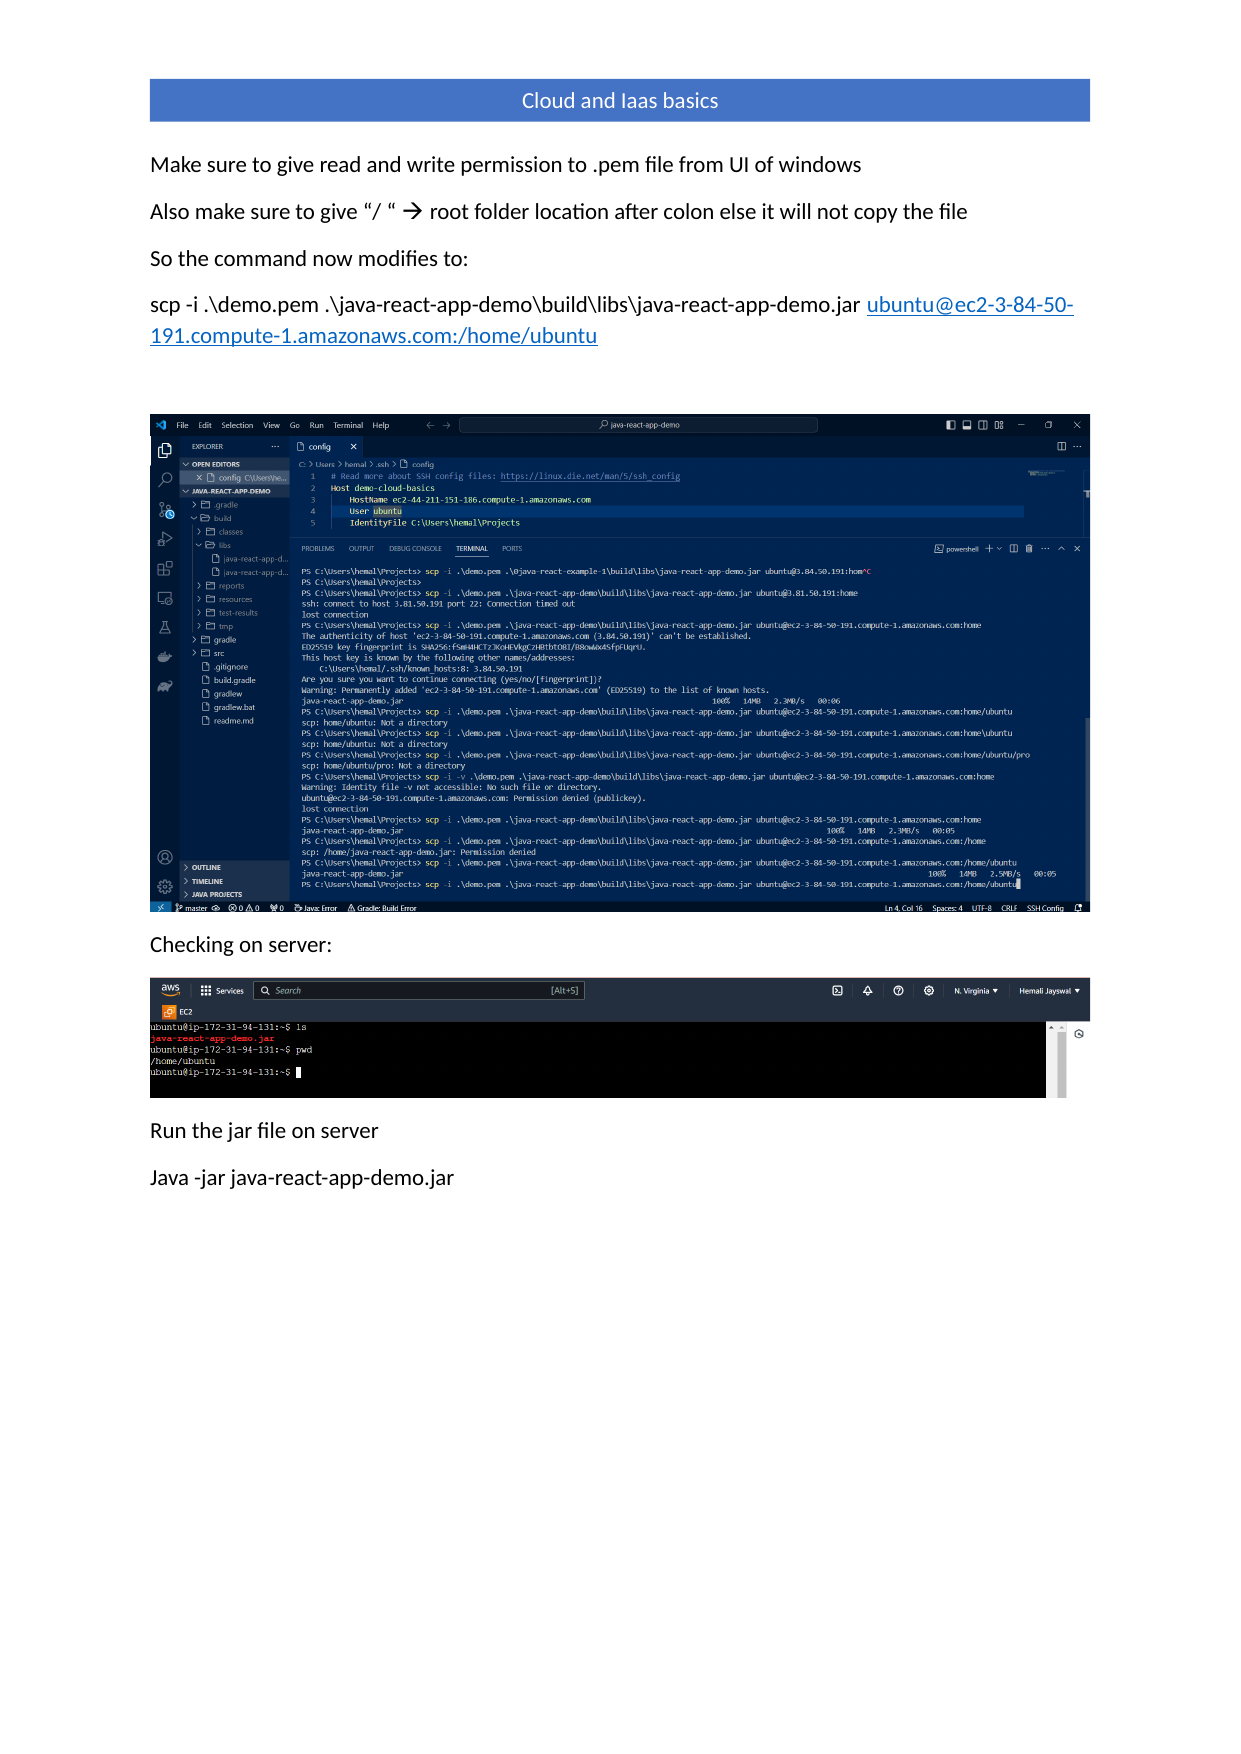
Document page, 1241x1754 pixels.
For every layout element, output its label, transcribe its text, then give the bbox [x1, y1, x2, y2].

text Java -jar java-react-app-demo.jar [150, 1163, 1090, 1192]
text scp -i .\demo.pem .\java-react-app-demo\build\libs\java-react-app-demo.jar ubuntu@ec2-3-84-50-191.compute-1.amazonaws.com:/home/ubuntu [150, 291, 1090, 349]
text Also make sure to give “/ “ root folder location after colon else it will not copy the file [150, 197, 1090, 225]
picture [150, 414, 1091, 912]
text So the command now modifies to: [150, 244, 1090, 272]
picture [150, 977, 1091, 1098]
text Run the jar file on server [150, 1117, 1090, 1145]
text Checking on server: [150, 931, 1090, 958]
text Make sure to give read and write permission to .pem file from UI of windows [150, 150, 1090, 178]
